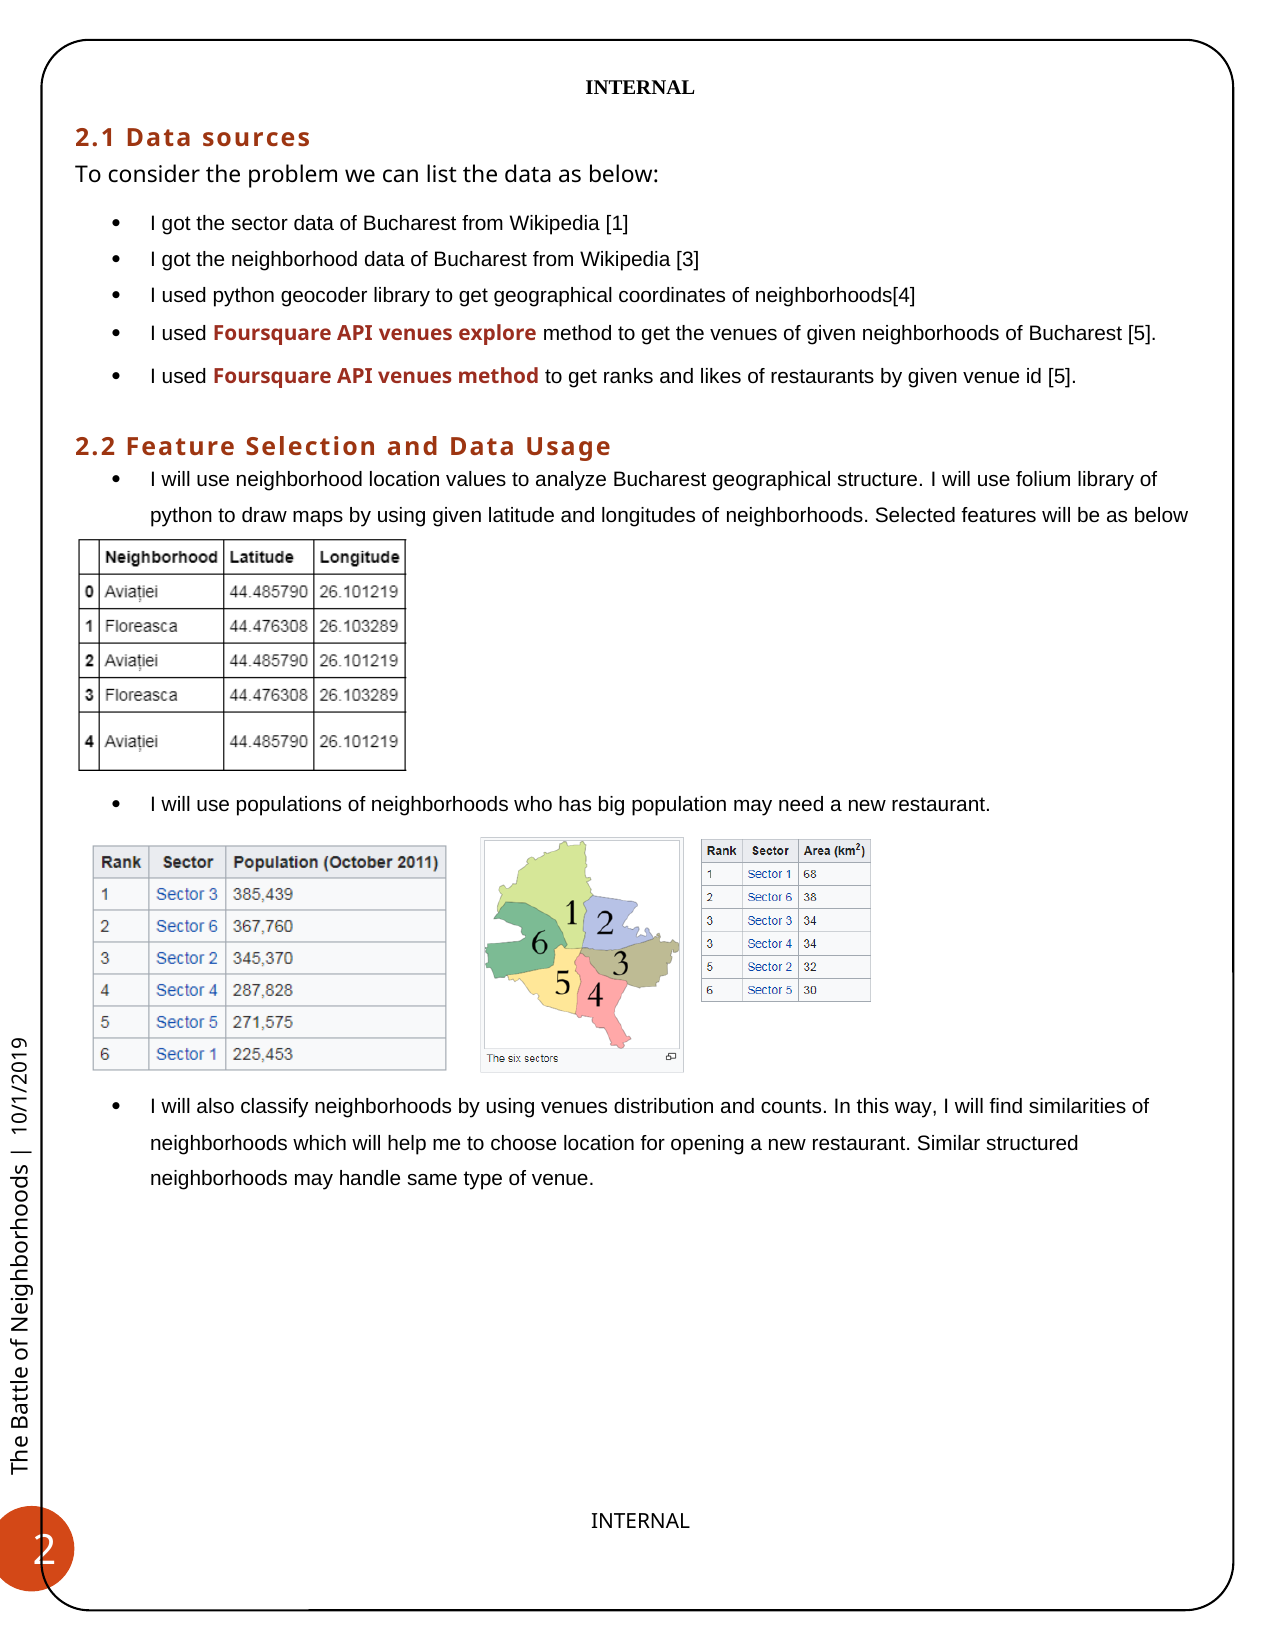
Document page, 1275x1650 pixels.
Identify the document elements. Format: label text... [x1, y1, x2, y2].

list I will also classify neighborhoods by using venues distribution and counts. In this way, I will find similarities of neighborhoods which will help me to choose location for opening a new restaurant. Similar structured neighborhoods may handle same type of venue. [112, 1094, 1200, 1190]
subtitle 2.2 Feature Selection and Data Usage [75, 429, 1200, 463]
list I got the sector data of Bucharest from Wikipedia [1] [112, 210, 1200, 234]
list I will use populations of neighborhoods who has big population may need a new restaurant. [112, 792, 1200, 816]
list I used Foursquare API venues explore method to get the venues of given neighborhoods of Bucharest [5]. [112, 318, 1200, 347]
list I will use neighborhood location values to analyze Bucharest geographical structure. I will use folium library of python to draw maps by using given latitude and longitudes of neighborhoods. Selected features will be as below [112, 467, 1200, 527]
subtitle 2.1 Data sources [75, 119, 1200, 154]
picture [75, 837, 469, 1073]
list I got the neighborhood data of Bucharest from Wikipedia [3] [112, 246, 1200, 271]
list I used Foursquare API venues method to get ranks and likes of restaurants by given venue id [5]. [112, 361, 1200, 389]
picture [474, 827, 877, 1073]
text To consider the problem we can list the data as below: [75, 158, 1200, 189]
picture [75, 538, 407, 771]
list I used python geocoder library to get geographical coordinates of neighborhoods[4] [112, 282, 1200, 307]
